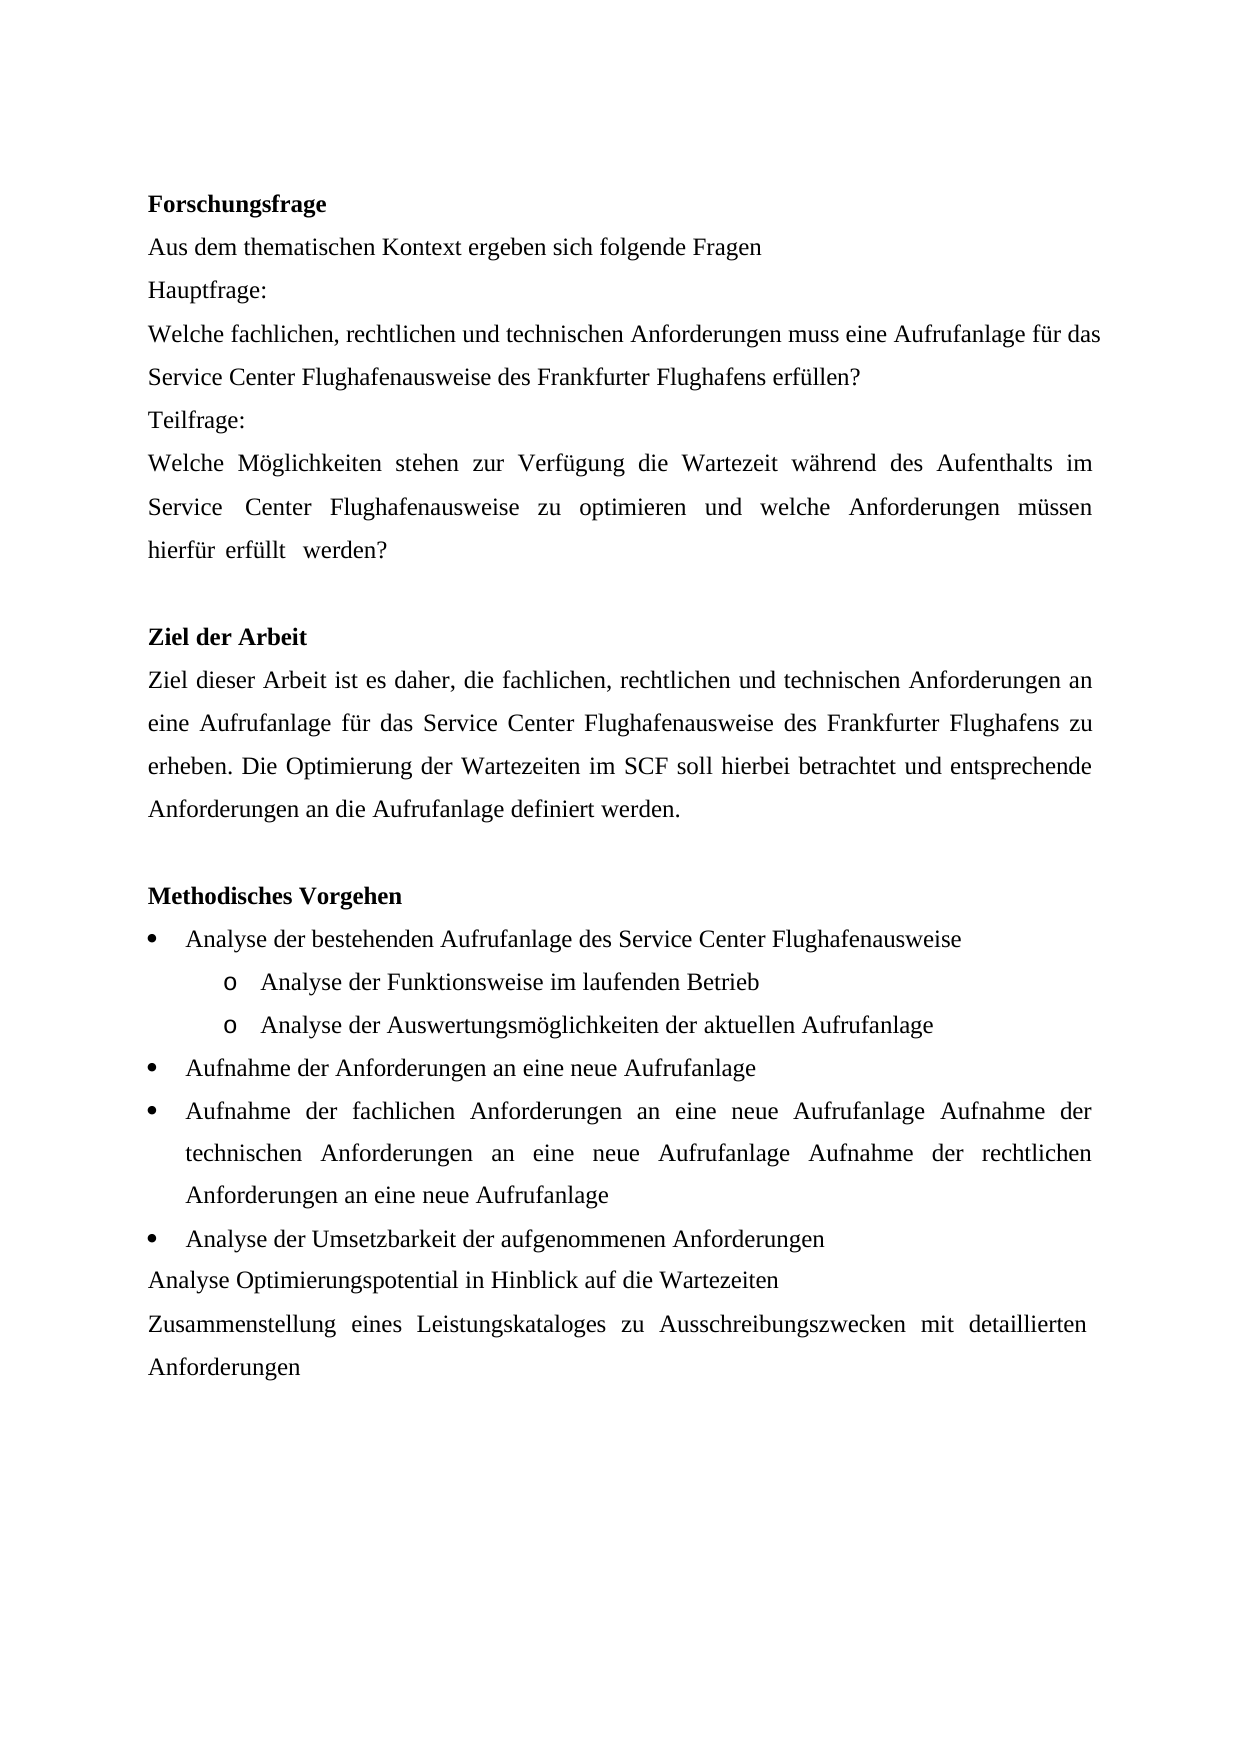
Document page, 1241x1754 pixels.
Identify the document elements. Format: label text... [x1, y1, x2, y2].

subtitle Ziel der Arbeit [148, 622, 1105, 650]
list Aufnahme der Anforderungen an eine neue Aufrufanlage [148, 1053, 1105, 1082]
text Welche fachlichen, rechtlichen und technischen Anforderungen muss eine Aufrufanlage für das Service Center Flughafenausweise des Frankfurter Flughafens erfüllen? [148, 319, 1105, 391]
text Ziel dieser Arbeit ist es daher, die fachlichen, rechtlichen und technischen Anforderungen an eine Aufrufanlage für das Service Center Flughafenausweise des Frankfurter Flughafens zu erheben. Die Optimierung der Wartezeiten im SCF soll hierbei betrachtet und entsprechende Anforderungen an die Aufrufanlage definiert werden. [148, 665, 1093, 823]
list Analyse der Umsetzbarkeit der aufgenommenen Anforderungen Analyse Optimierungspotential in Hinblick auf die Wartezeiten [148, 1224, 828, 1294]
list Analyse der bestehenden Aufrufanlage des Service Center Flughafenausweise [148, 924, 1105, 953]
text Aus dem thematischen Kontext ergeben sich folgende Fragen Hauptfrage: [148, 232, 828, 304]
list Analyse der Auswertungsmöglichkeiten der aktuellen Aufrufanlage [223, 1010, 1105, 1041]
list Aufnahme der fachlichen Anforderungen an eine neue Aufrufanlage Aufnahme der technischen Anforderungen an eine neue Aufrufanlage Aufnahme der rechtlichen Anforderungen an eine neue Aufrufanlage [148, 1096, 1092, 1209]
text Teilfrage: [148, 405, 1105, 434]
text Zusammenstellung eines Leistungskataloges zu Ausschreibungszwecken mit detaillierten Anforderungen [148, 1309, 1105, 1381]
subtitle Forschungsfrage [148, 189, 1105, 218]
list Analyse der Funktionsweise im laufenden Betrieb [223, 967, 1105, 998]
subtitle Methodisches Vorgehen [148, 881, 1105, 909]
text Welche Möglichkeiten stehen zur Verfügung die Wartezeit während des Aufenthalts im Service Center Flughafenausweise zu optimieren und welche Anforderungen müssen hierfür erfüllt werden? [148, 448, 1093, 563]
